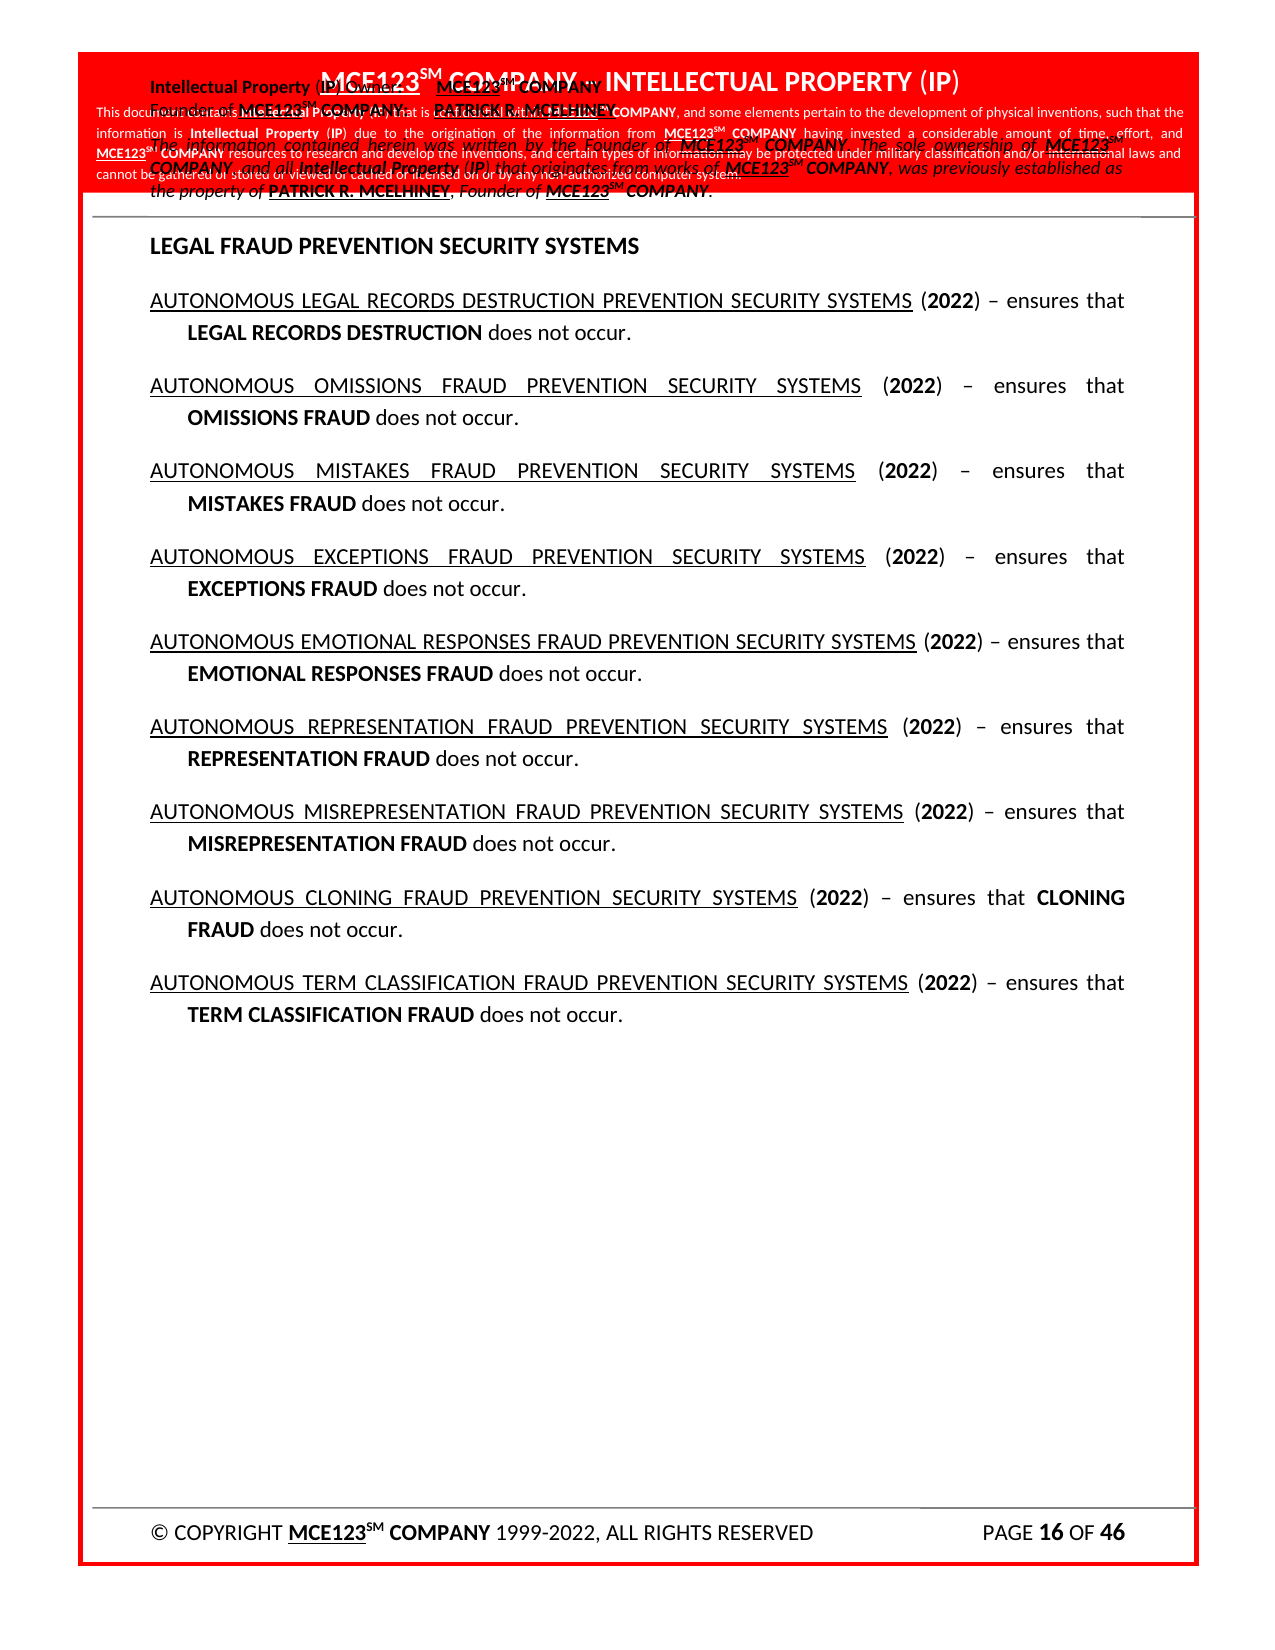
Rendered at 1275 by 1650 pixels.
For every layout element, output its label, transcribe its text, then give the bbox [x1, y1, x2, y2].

text AUTONOMOUS REPRESENTATION FRAUD PREVENTION SECURITY SYSTEMS (2022) – ensures that REPRESENTATION FRAUD does not occur. [150, 712, 1125, 772]
text AUTONOMOUS TERM CLASSIFICATION FRAUD PREVENTION SECURITY SYSTEMS (2022) – ensures that TERM CLASSIFICATION FRAUD does not occur. [150, 968, 1125, 1028]
text AUTONOMOUS EXCEPTIONS FRAUD PREVENTION SECURITY SYSTEMS (2022) – ensures that EXCEPTIONS FRAUD does not occur. [150, 542, 1125, 602]
text AUTONOMOUS OMISSIONS FRAUD PREVENTION SECURITY SYSTEMS (2022) – ensures that OMISSIONS FRAUD does not occur. [150, 371, 1125, 432]
text AUTONOMOUS CLONING FRAUD PREVENTION SECURITY SYSTEMS (2022) – ensures that CLONING FRAUD does not occur. [150, 883, 1125, 943]
text AUTONOMOUS LEGAL RECORDS DESTRUCTION PREVENTION SECURITY SYSTEMS (2022) – ensures that LEGAL RECORDS DESTRUCTION does not occur. [150, 286, 1125, 346]
text LEGAL FRAUD PREVENTION SECURITY SYSTEMS [150, 230, 1125, 261]
text AUTONOMOUS EMOTIONAL RESPONSES FRAUD PREVENTION SECURITY SYSTEMS (2022) – ensures that EMOTIONAL RESPONSES FRAUD does not occur. [150, 627, 1125, 687]
text AUTONOMOUS MISTAKES FRAUD PREVENTION SECURITY SYSTEMS (2022) – ensures that MISTAKES FRAUD does not occur. [150, 457, 1125, 517]
text AUTONOMOUS MISREPRESENTATION FRAUD PREVENTION SECURITY SYSTEMS (2022) – ensures that MISREPRESENTATION FRAUD does not occur. [150, 797, 1125, 858]
